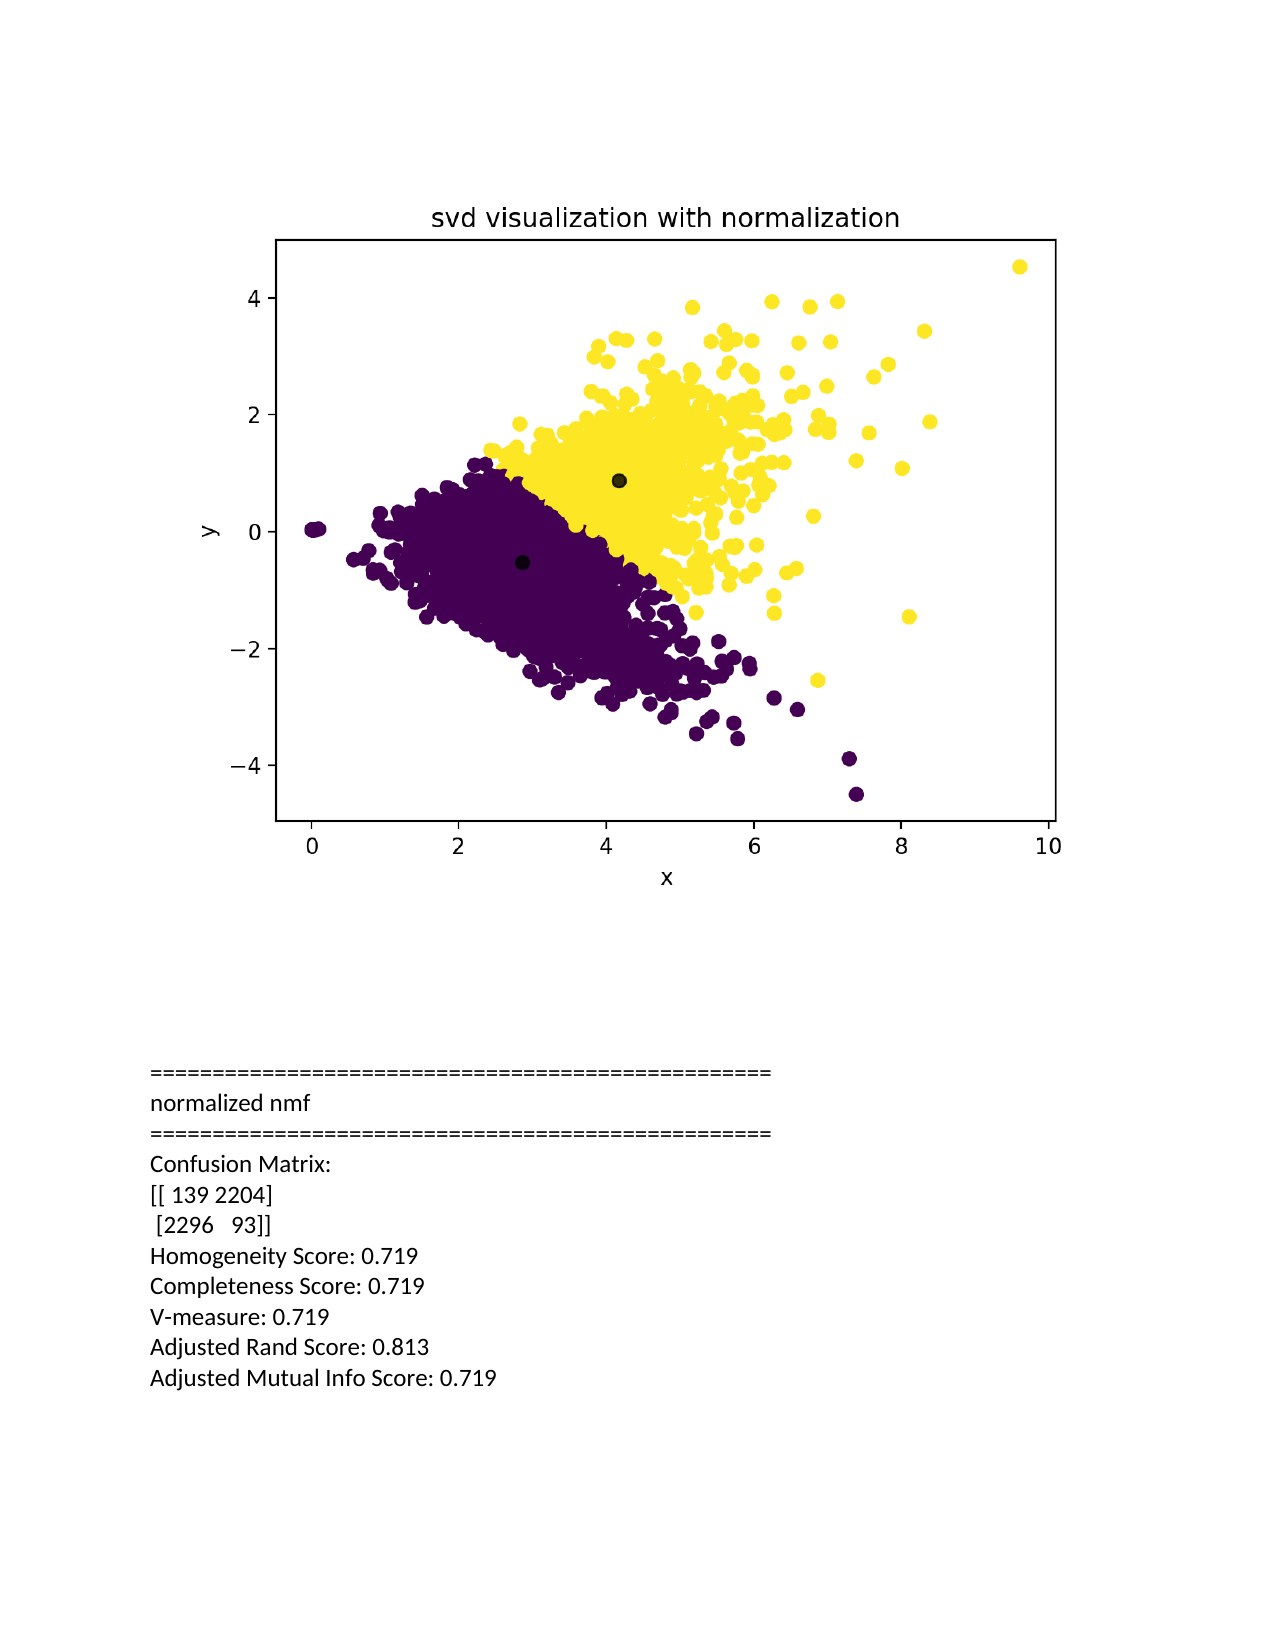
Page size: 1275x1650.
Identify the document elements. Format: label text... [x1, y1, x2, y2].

text V-measure: 0.719 [150, 1301, 1125, 1331]
text Adjusted Mutual Info Score: 0.719 [150, 1362, 1125, 1392]
text normalized nmf [150, 1087, 1125, 1118]
text ================================================== [150, 1118, 1125, 1148]
picture [150, 150, 1155, 904]
text [[ 139 2204] [150, 1179, 1125, 1209]
text Adjusted Rand Score: 0.813 [150, 1331, 1125, 1362]
text [2296 93]] [150, 1209, 1125, 1240]
text Confusion Matrix: [150, 1148, 1125, 1179]
text ================================================== [150, 1057, 1125, 1087]
text Completeness Score: 0.719 [150, 1270, 1125, 1301]
text Homogeneity Score: 0.719 [150, 1240, 1125, 1270]
